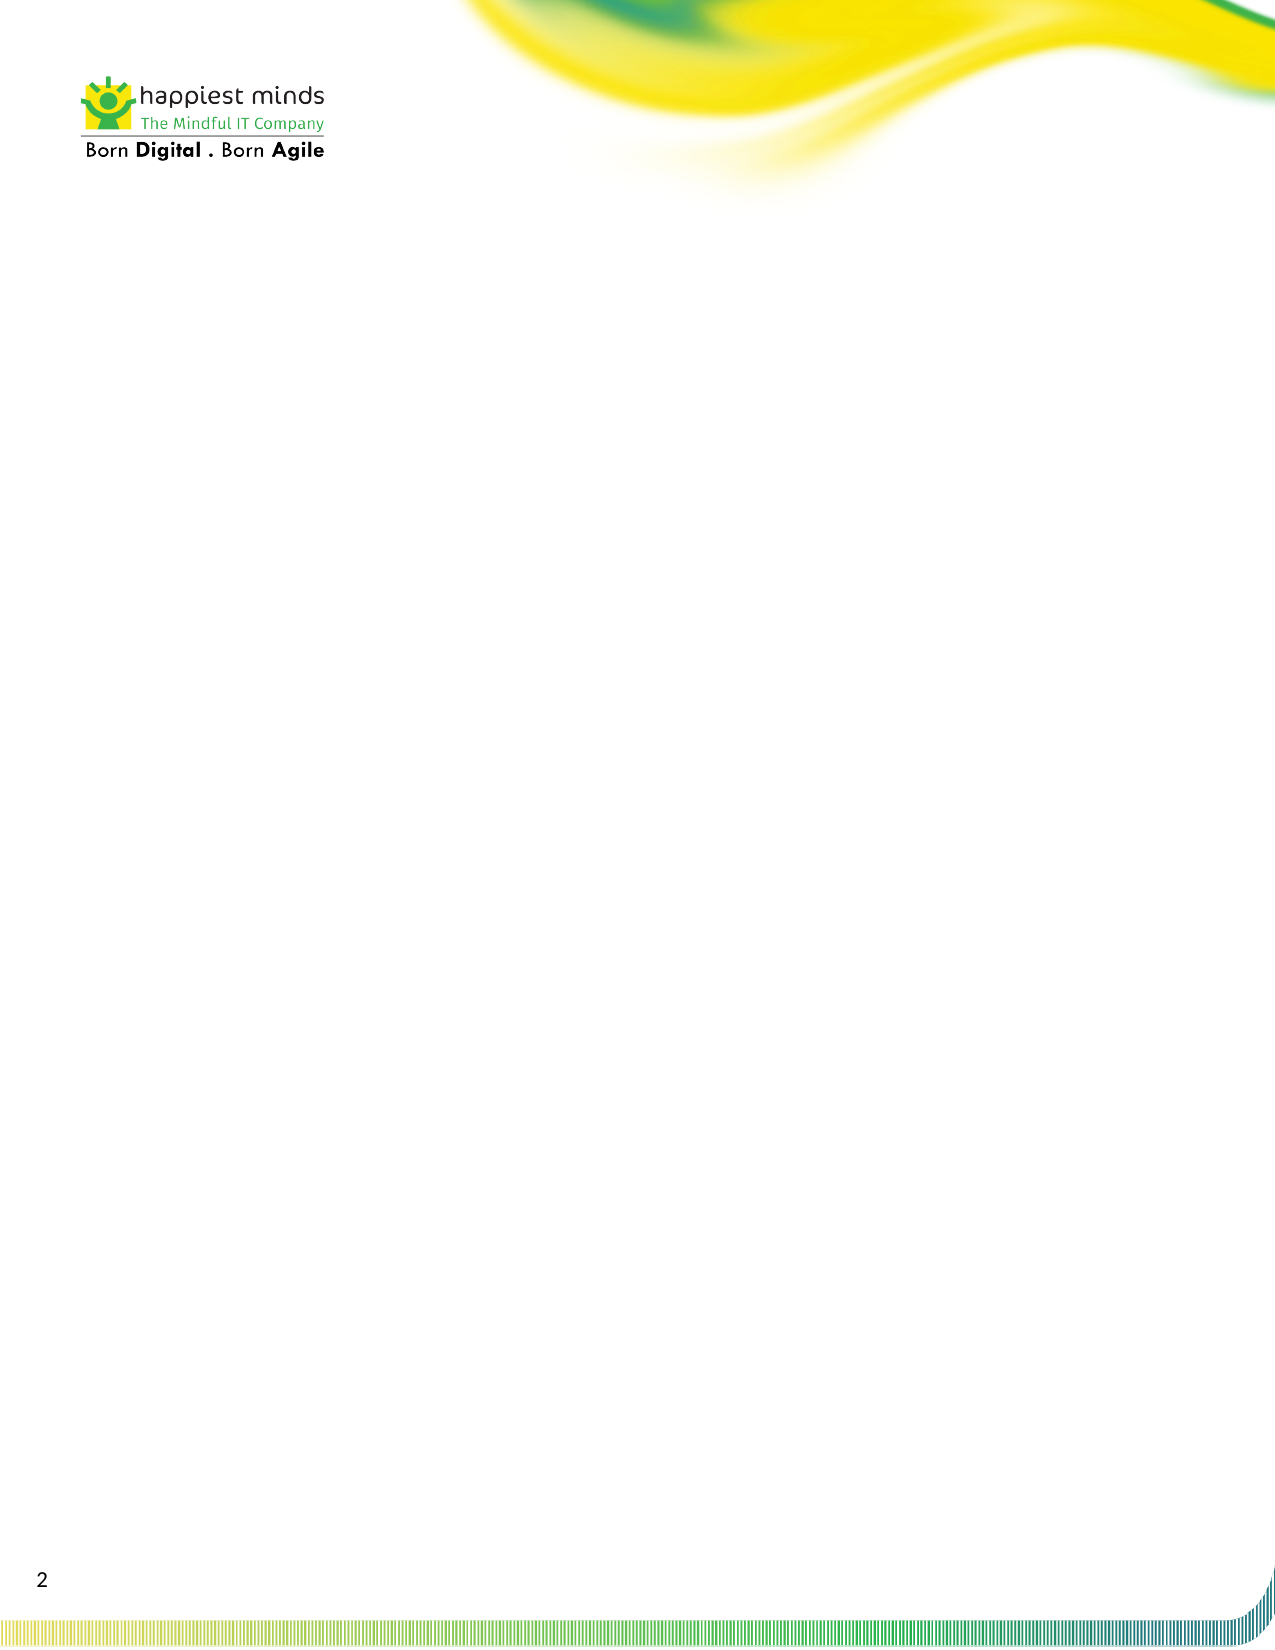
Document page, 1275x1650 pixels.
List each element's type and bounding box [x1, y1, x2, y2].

picture [80, 0, 1275, 259]
picture [0, 1500, 1275, 1647]
